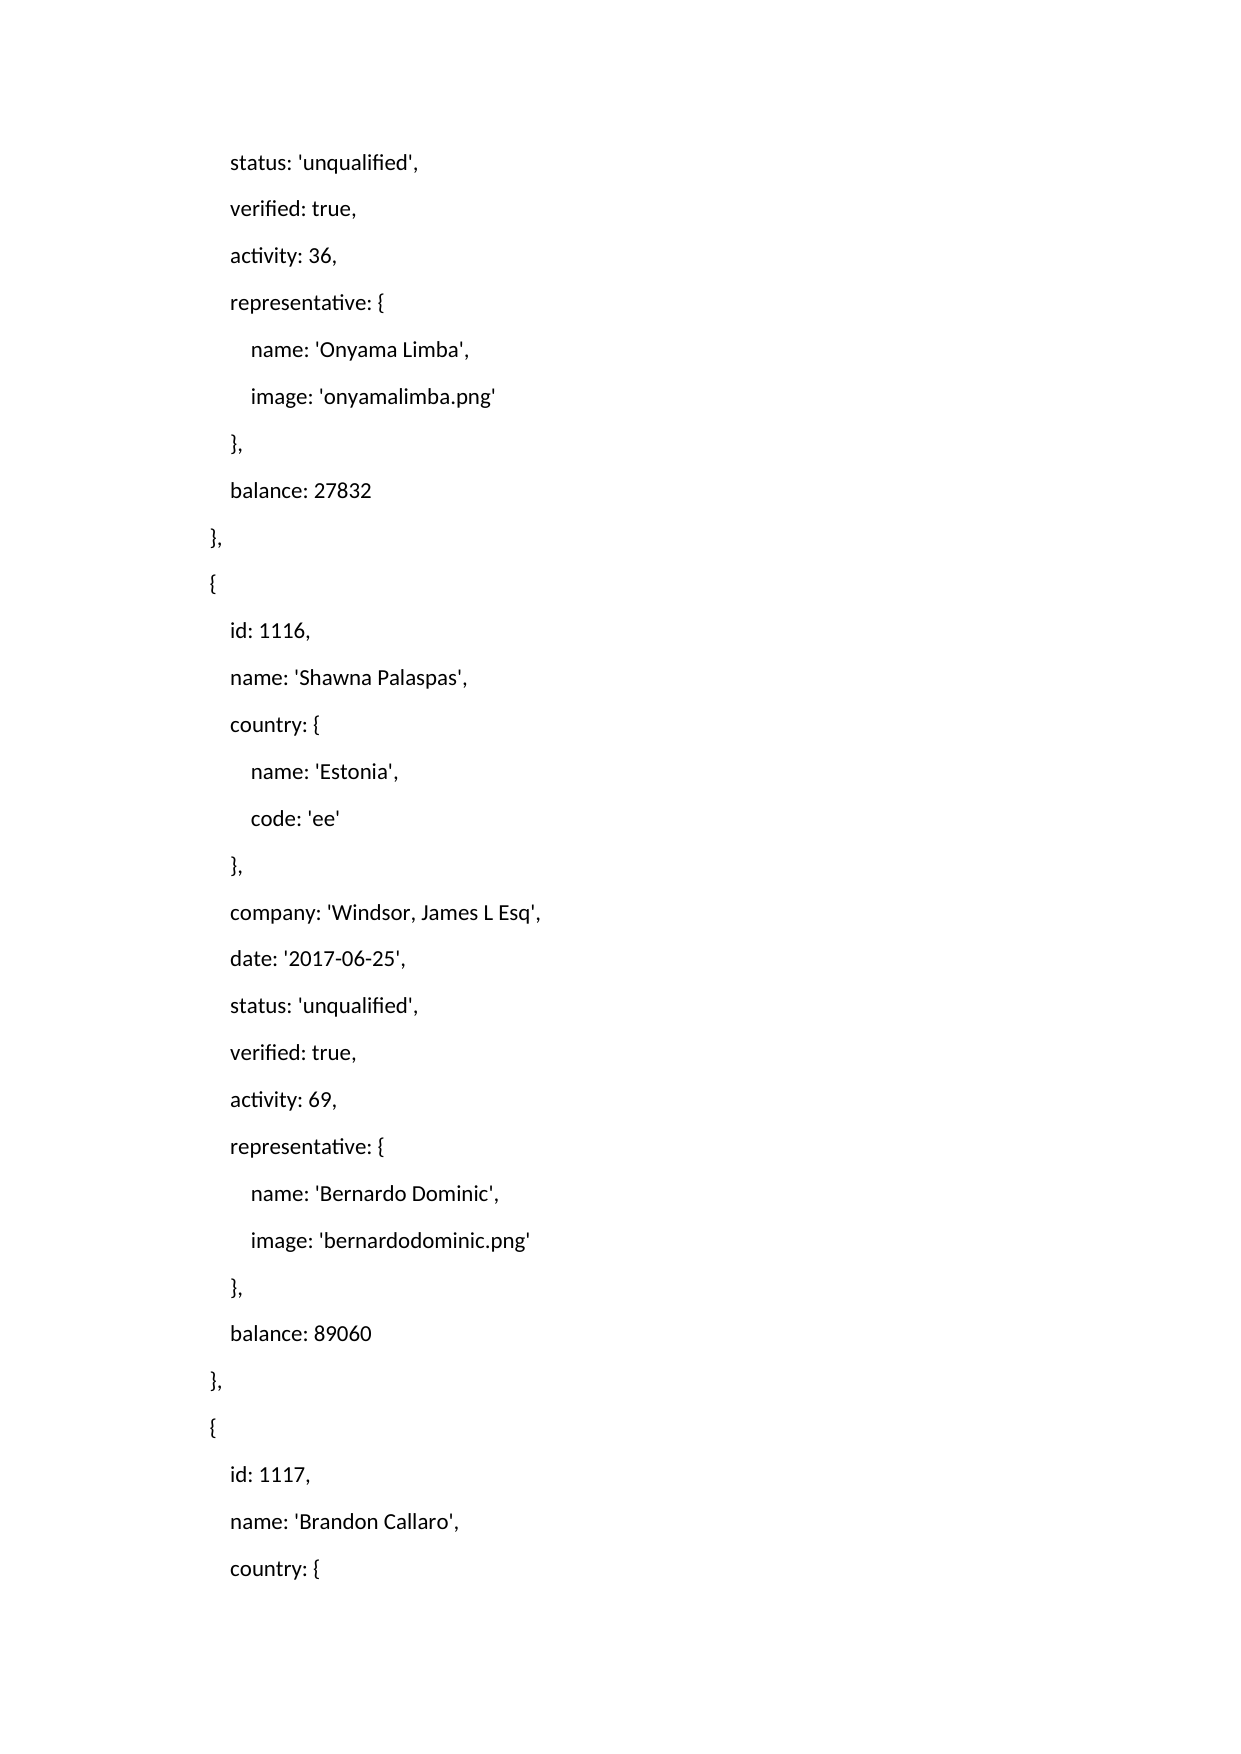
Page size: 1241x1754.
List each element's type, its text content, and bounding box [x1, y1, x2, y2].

text name: 'Estonia', [148, 757, 1093, 785]
text activity: 36, [148, 241, 1093, 269]
text image: 'bernardodominic.png' [148, 1226, 1093, 1254]
text }, [148, 523, 1093, 551]
text status: 'unqualified', [148, 991, 1093, 1019]
text verified: true, [148, 194, 1093, 222]
text }, [148, 851, 1093, 879]
text { [148, 569, 1093, 597]
text balance: 89060 [148, 1319, 1093, 1347]
text activity: 69, [148, 1085, 1093, 1113]
text name: 'Brandon Callaro', [148, 1507, 1093, 1535]
text balance: 27832 [148, 476, 1093, 504]
text country: { [148, 1554, 1093, 1582]
text company: 'Windsor, James L Esq', [148, 898, 1093, 926]
text name: 'Bernardo Dominic', [148, 1179, 1093, 1207]
text image: 'onyamalimba.png' [148, 382, 1093, 410]
text }, [148, 1273, 1093, 1301]
text name: 'Onyama Limba', [148, 335, 1093, 363]
text id: 1117, [148, 1460, 1093, 1488]
text status: 'unqualified', [148, 148, 1093, 176]
text { [148, 1413, 1093, 1441]
text representative: { [148, 288, 1093, 316]
text verified: true, [148, 1038, 1093, 1066]
text }, [148, 429, 1093, 457]
text date: '2017-06-25', [148, 944, 1093, 972]
text code: 'ee' [148, 804, 1093, 832]
text id: 1116, [148, 616, 1093, 644]
text country: { [148, 710, 1093, 738]
text name: 'Shawna Palaspas', [148, 663, 1093, 691]
text }, [148, 1366, 1093, 1394]
text representative: { [148, 1132, 1093, 1160]
